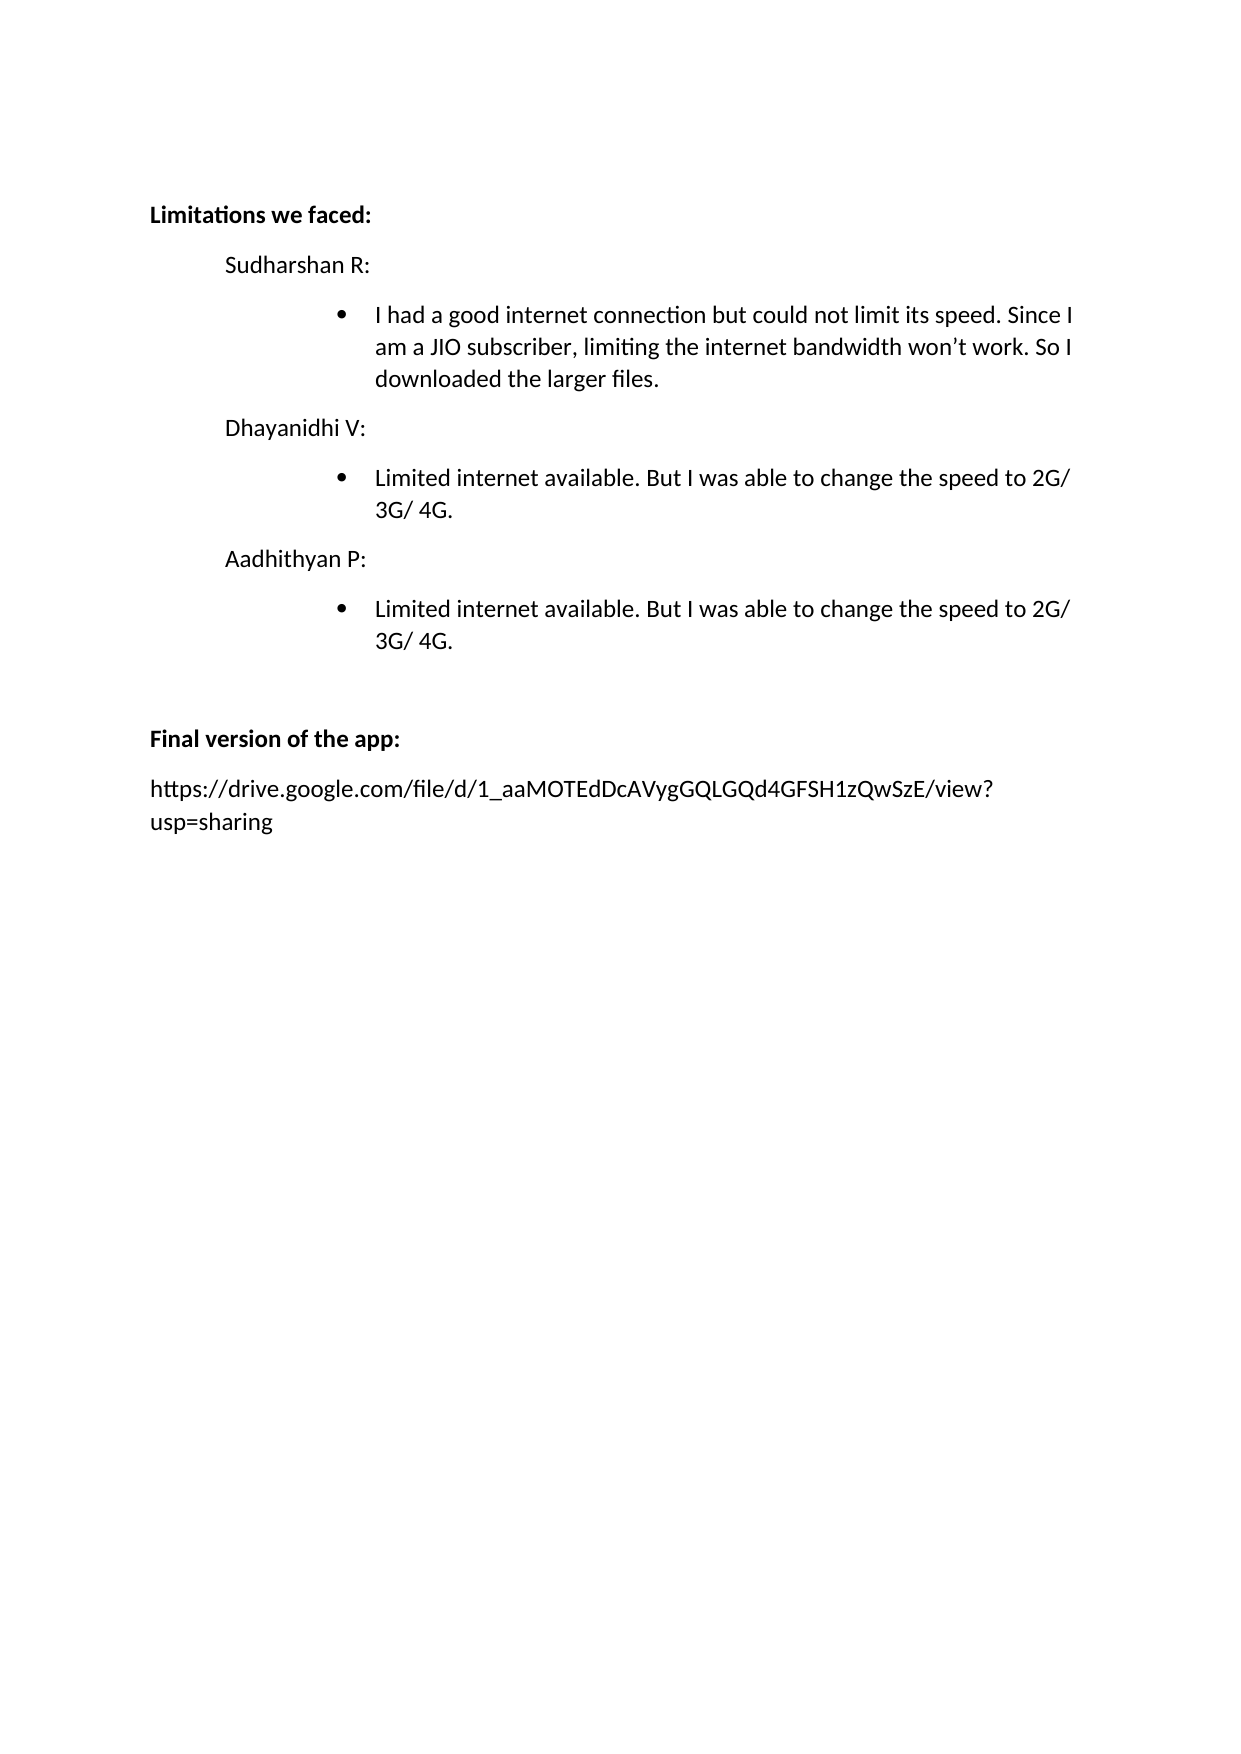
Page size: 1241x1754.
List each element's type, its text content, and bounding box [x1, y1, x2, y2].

text Limitations we faced: [150, 199, 1090, 230]
text https://drive.google.com/file/d/1_aaMOTEdDcAVygGQLGQd4GFSH1zQwSzE/view?usp=sharing [150, 773, 1090, 837]
text Sudharshan R: [150, 249, 1090, 280]
list Limited internet available. But I was able to change the speed to 2G/ 3G/ 4G. [337, 462, 1090, 525]
list Limited internet available. But I was able to change the speed to 2G/ 3G/ 4G. [337, 593, 1090, 656]
text Dhayanidhi V: [225, 412, 1090, 443]
list I had a good internet connection but could not limit its speed. Since I am a JIO subscriber, limiting the internet bandwidth won’t work. So I downloaded the larger files. [337, 299, 1090, 394]
text Aadhithyan P: [150, 543, 1090, 574]
text Final version of the app: [150, 723, 1090, 754]
